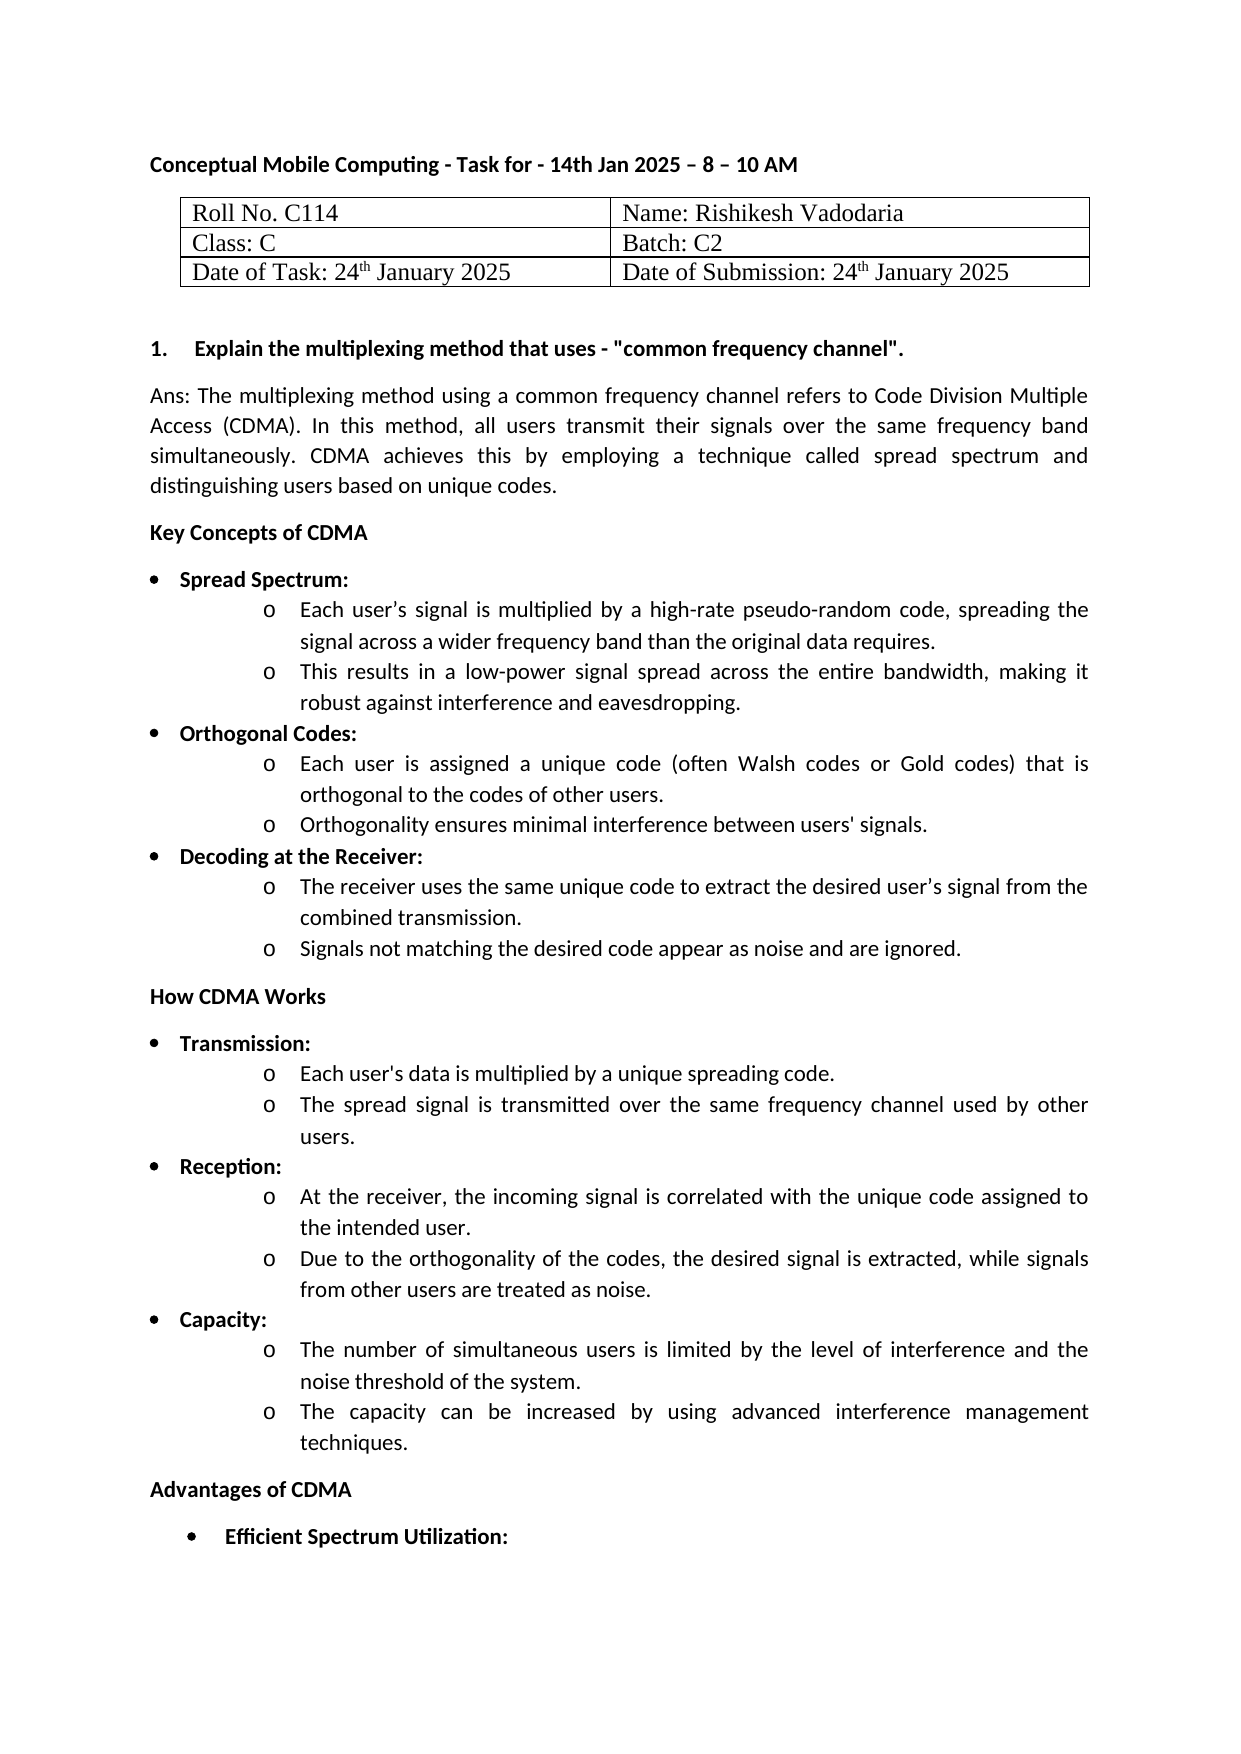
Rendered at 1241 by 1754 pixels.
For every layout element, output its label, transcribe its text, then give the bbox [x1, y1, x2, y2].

list Transmission: [150, 1029, 1090, 1057]
text Conceptual Mobile Computing - Task for - 14th Jan 2025 – 8 – 10 AM [150, 150, 1090, 178]
list Each user's data is multiplied by a unique spreading code. [262, 1059, 1090, 1088]
table_header Name: Rishikesh Vadodaria [611, 198, 1089, 227]
list Efficient Spectrum Utilization: [187, 1522, 1090, 1550]
text Key Concepts of CDMA [150, 518, 1090, 547]
list The receiver uses the same unique code to extract the desired user’s signal from the combined transmission. [262, 872, 1090, 932]
list Due to the orthogonality of the codes, the desired signal is extracted, while signals from other users are treated as noise. [262, 1244, 1090, 1303]
list At the receiver, the incoming signal is correlated with the unique code assigned to the intended user. [262, 1182, 1090, 1242]
list This results in a low-power signal spread across the entire bandwidth, making it robust against interference and eavesdropping. [262, 657, 1090, 717]
list The number of simultaneous users is limited by the level of interference and the noise threshold of the system. [262, 1336, 1090, 1395]
list The capacity can be increased by using advanced interference management techniques. [262, 1397, 1090, 1456]
table_cell Batch: C2 [611, 228, 1089, 256]
table_header Roll No. C114 [181, 198, 610, 227]
list Signals not matching the desired code appear as noise and are ignored. [262, 934, 1090, 963]
list Reception: [150, 1152, 1090, 1180]
list Spread Spectrum: [150, 565, 1090, 593]
text How CDMA Works [150, 982, 1090, 1010]
list The spread signal is transmitted over the same frequency channel used by other users. [262, 1090, 1090, 1150]
text Ans: The multiplexing method using a common frequency channel refers to Code Division Multiple Access (CDMA). In this method, all users transmit their signals over the same frequency band simultaneously. CDMA achieves this by employing a technique called spread spectrum and distinguishing users based on unique codes. [150, 381, 1090, 500]
table_cell Date of Submission: 24th January 2025 [611, 258, 1089, 286]
list Orthogonal Codes: [150, 719, 1090, 747]
text Advantages of CDMA [150, 1475, 1090, 1503]
list Explain the multiplexing method that uses - "common frequency channel". [150, 334, 1090, 362]
list Each user’s signal is multiplied by a high-rate pseudo-random code, spreading the signal across a wider frequency band than the original data requires. [262, 596, 1090, 655]
list Decoding at the Receiver: [150, 842, 1090, 870]
list Orthogonality ensures minimal interference between users' signals. [262, 811, 1090, 840]
list Capacity: [150, 1305, 1090, 1333]
table_cell Class: C [181, 228, 610, 256]
table_cell Date of Task: 24th January 2025 [181, 258, 610, 286]
list Each user is assigned a unique code (often Walsh codes or Gold codes) that is orthogonal to the codes of other users. [262, 749, 1090, 808]
